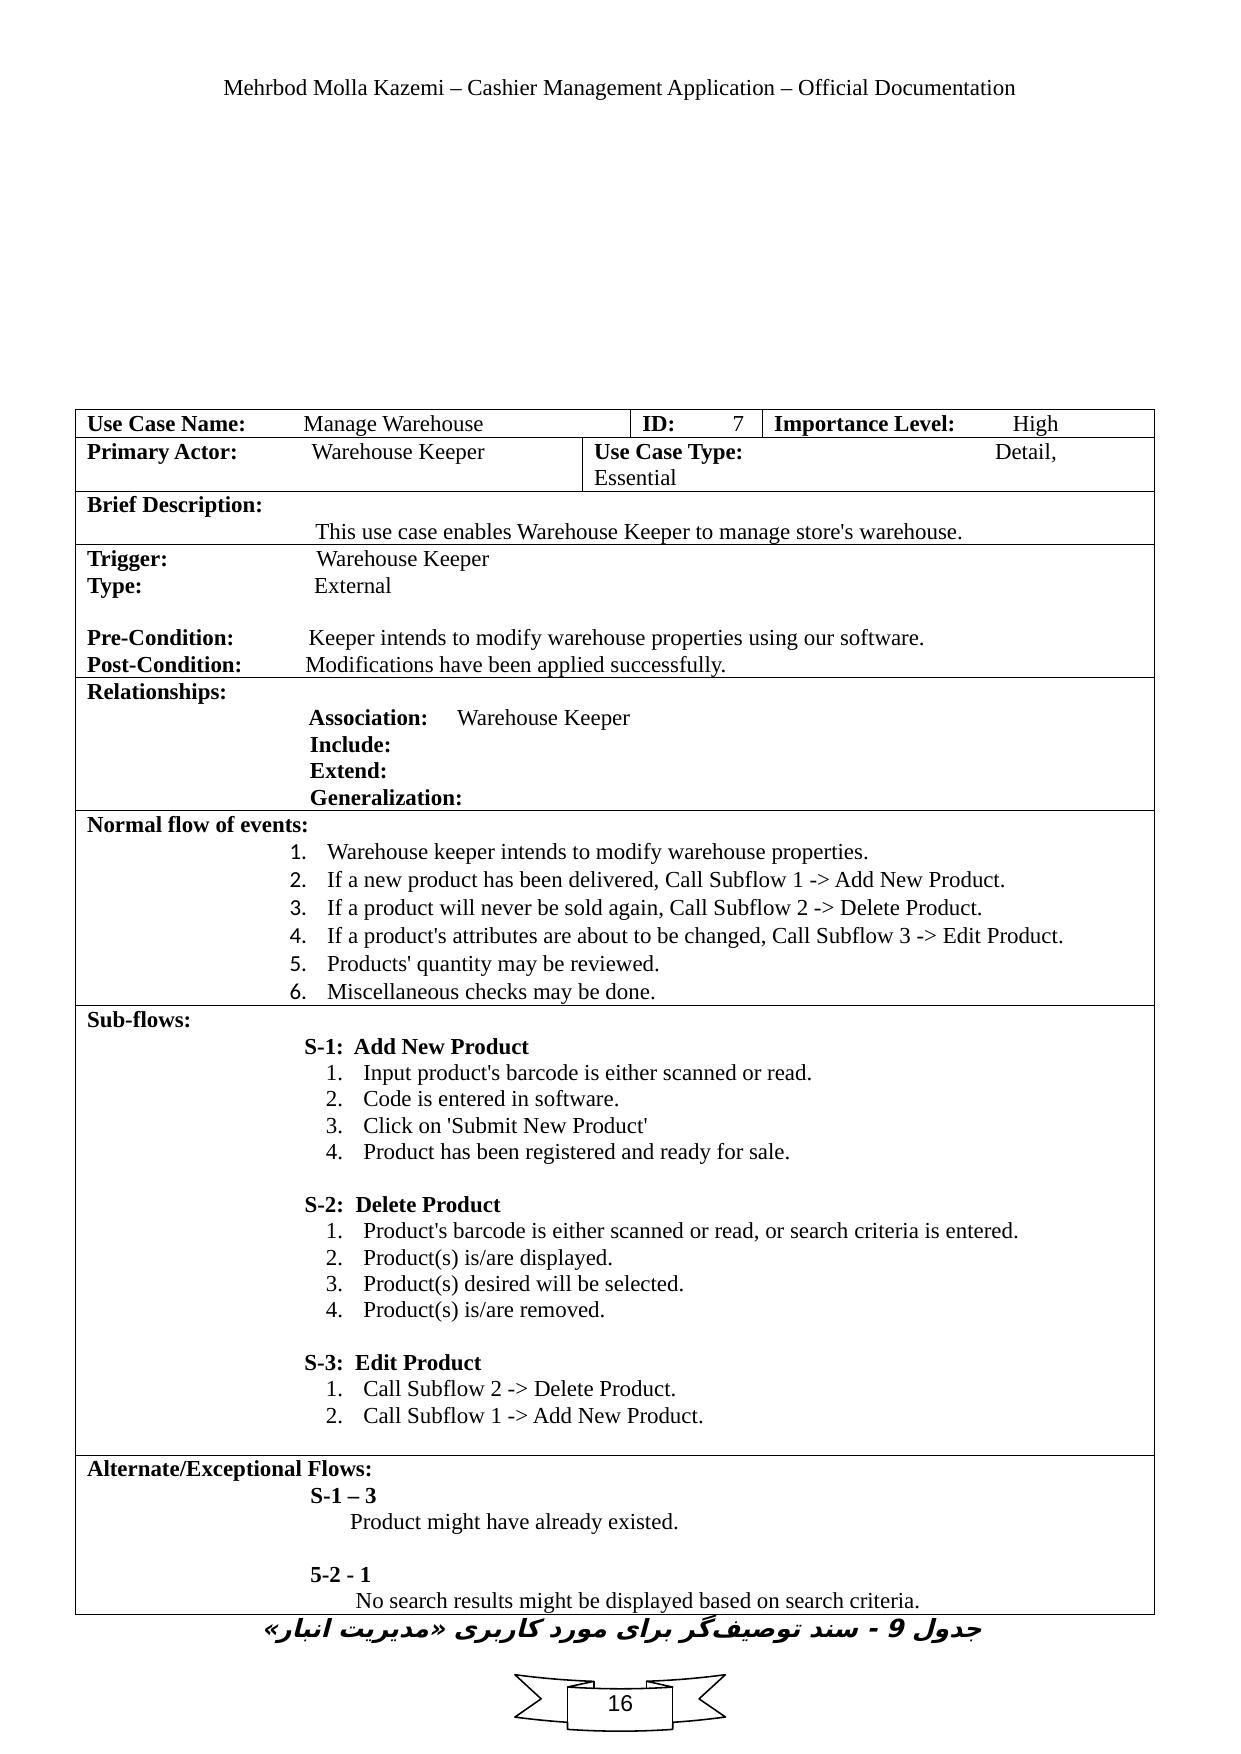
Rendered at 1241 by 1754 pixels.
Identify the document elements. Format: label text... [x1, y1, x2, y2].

table_header Use Case Name: Manage Warehouse [76, 410, 630, 437]
table_cell Alternate/Exceptional Flows: S-1 – 3 Product might have already existed. 5-2 - 1 No search results might be displayed based on search criteria. [76, 1456, 1154, 1614]
text جدول 9 - سند توصیف‌گر برای مورد کاربری «مدیریت انبار» [75, 1615, 1165, 1644]
table_header Importance Level: High [763, 410, 1154, 437]
table_cell Use Case Type: Detail, Essential [583, 438, 1154, 491]
table_cell Relationships: Association: Warehouse Keeper Include: Extend: Generalization: [76, 678, 1154, 810]
table_header ID: 7 [631, 410, 762, 437]
table_cell Primary Actor: Warehouse Keeper [76, 438, 582, 491]
table_cell Brief Description: This use case enables Warehouse Keeper to manage store's warehouse. [76, 492, 1154, 544]
table_cell Trigger: Warehouse Keeper Type: External Pre-Condition: Keeper intends to modify warehouse properties using our software. Post-Condition: Modifications have been applied successfully. [76, 545, 1154, 677]
table_cell Normal flow of events: Warehouse keeper intends to modify warehouse properties. If a new product has been delivered, Call Subflow 1 -> Add New Product. If a product will never be sold again, Call Subflow 2 -> Delete Product. If a product's attributes are about to be changed, Call Subflow 3 -> Edit Product. Products' quantity may be reviewed. Miscellaneous checks may be done. [76, 811, 1154, 1005]
table_cell Sub-flows: S-1: Add New Product Input product's barcode is either scanned or read. Code is entered in software. Click on 'Submit New Product' Product has been registered and ready for sale. S-2: Delete Product Product's barcode is either scanned or read, or search criteria is entered. Product(s) is/are displayed. Product(s) desired will be selected. Product(s) is/are removed. S-3: Edit Product Call Subflow 2 -> Delete Product. Call Subflow 1 -> Add New Product. [76, 1006, 1154, 1454]
